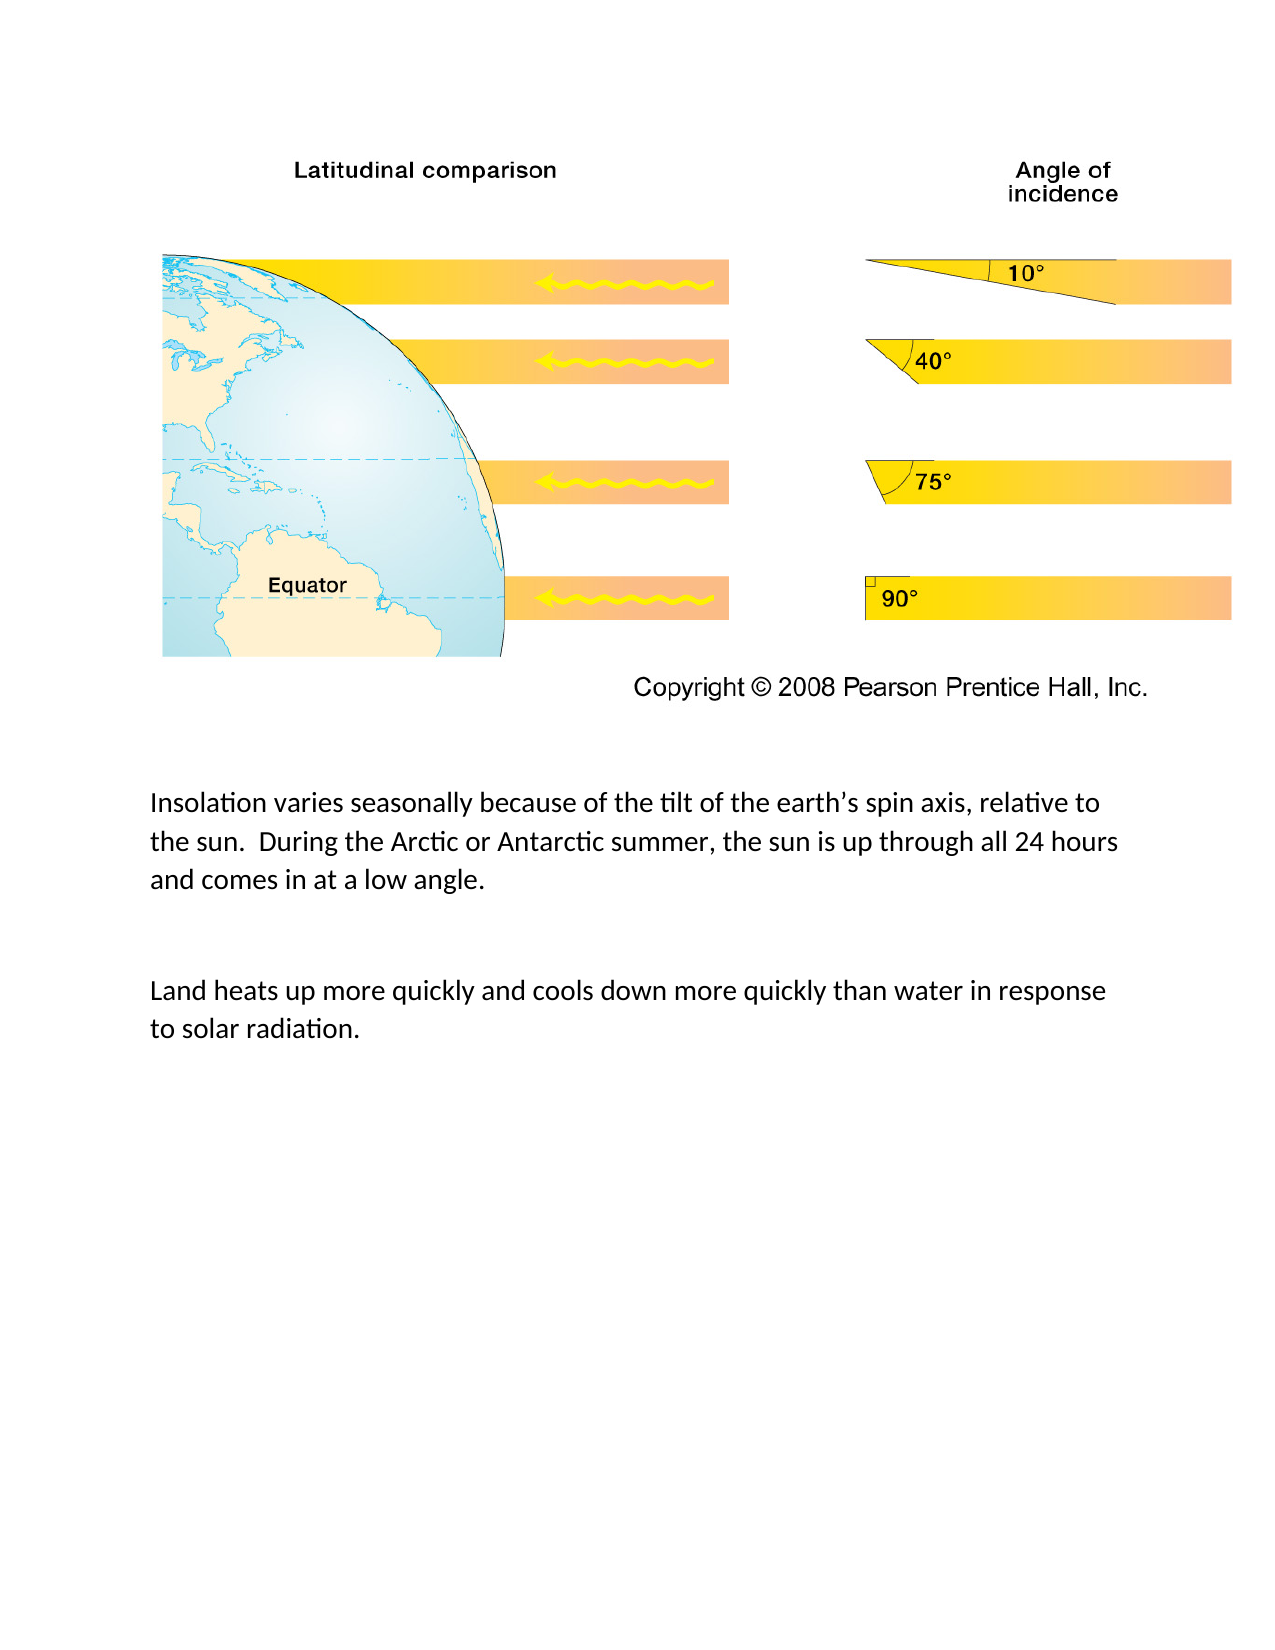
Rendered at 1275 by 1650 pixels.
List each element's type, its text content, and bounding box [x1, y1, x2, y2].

text Land heats up more quickly and cools down more quickly than water in response to solar radiation. [150, 972, 1125, 1046]
picture [150, 150, 1275, 711]
text Insolation varies seasonally because of the tilt of the earth’s spin axis, relative to the sun. During the Arctic or Antarctic summer, the sun is up through all 24 hours and comes in at a low angle. [150, 784, 1125, 897]
